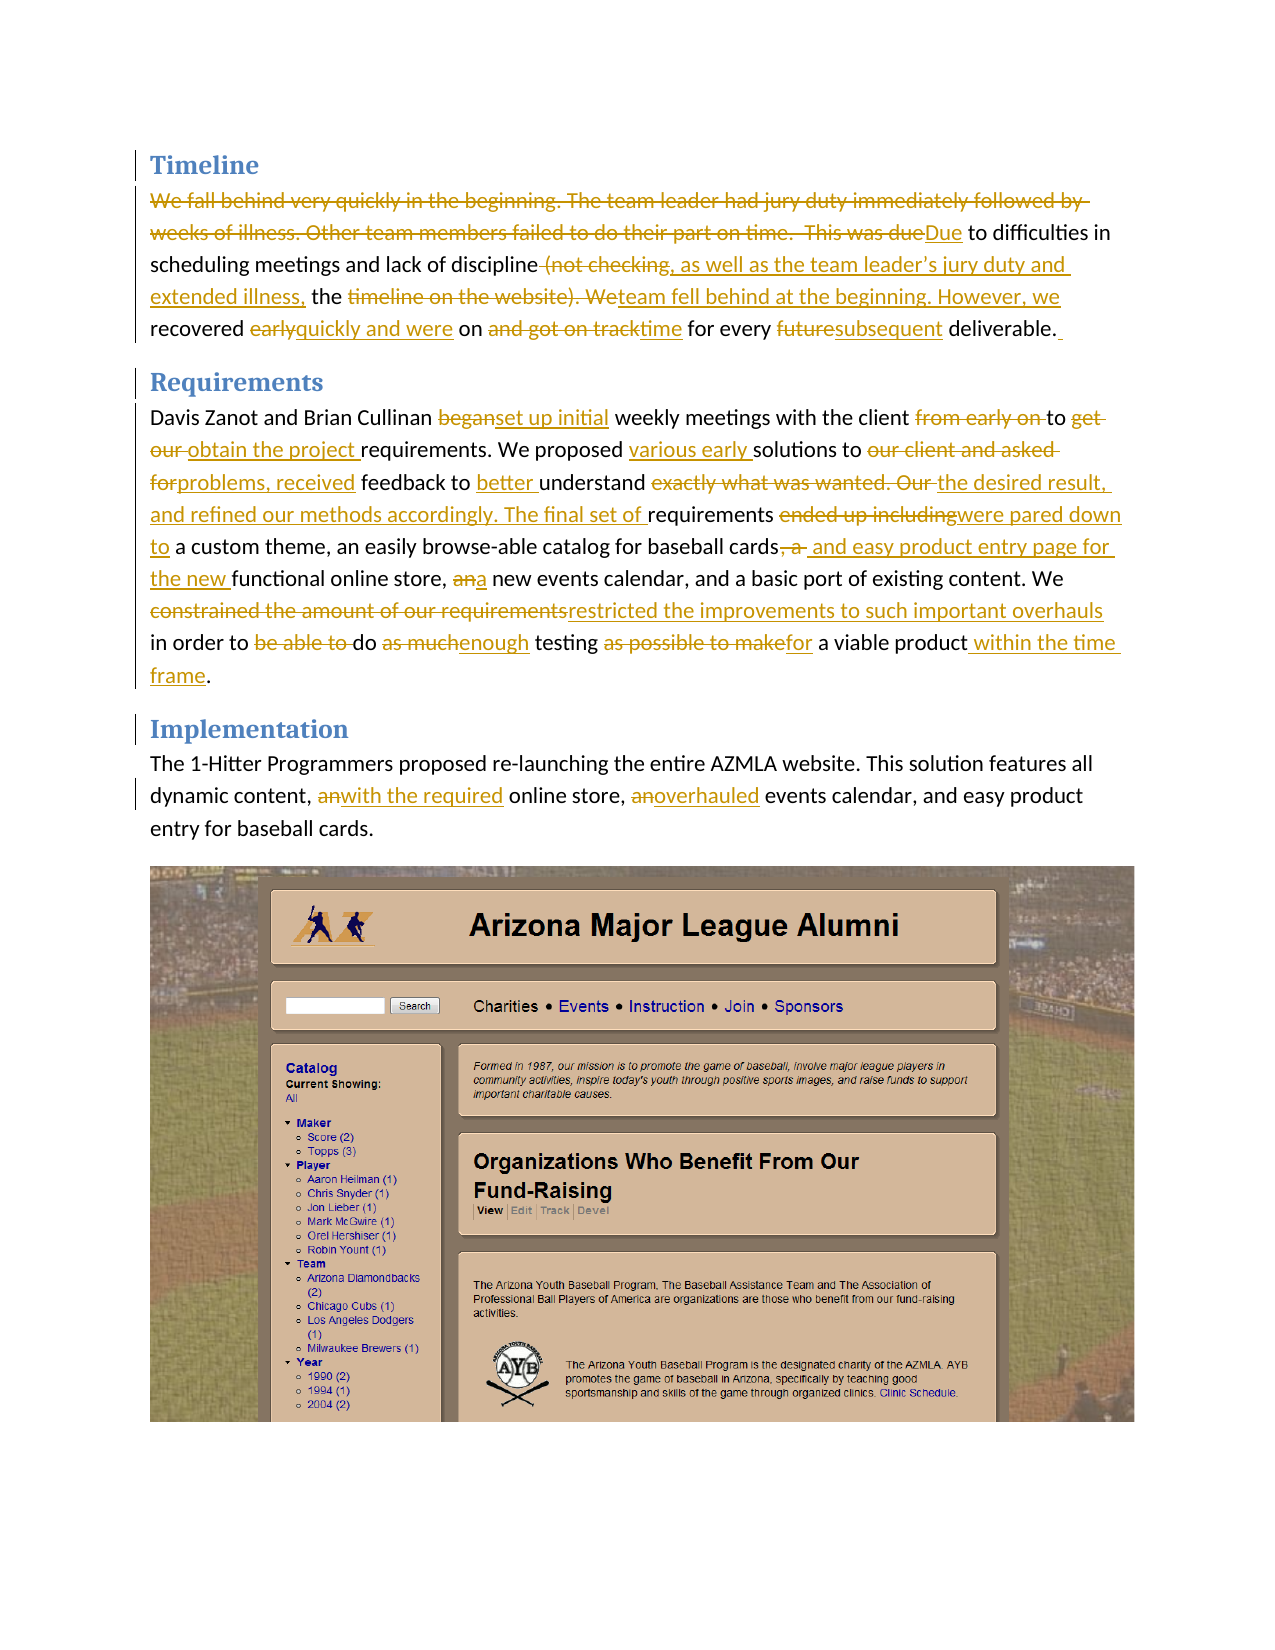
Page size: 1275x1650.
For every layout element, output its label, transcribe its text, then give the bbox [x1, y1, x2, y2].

text The 1-Hitter Programmers proposed re-launching the entire AZMLA website. This solution features all dynamic content, online store, events calendar, and easy product entry for baseball cards. [150, 749, 1125, 842]
text Davis Zanot and Brian Cullinan weekly meetings with the client to requirements. We proposed solutions to feedback to understand requirements a custom theme, an easily browse-able catalog for baseball cardsfunctional online store, new events calendar, and a basic port of existing content. We in order to do testing a viable product. [150, 403, 1125, 689]
subtitle Implementation [150, 714, 1125, 745]
subtitle Timeline [150, 150, 1125, 181]
subtitle Requirements [150, 367, 1125, 399]
text to difficulties in scheduling meetings and lack of discipline the recovered on for every deliverable. [150, 186, 1125, 342]
picture [150, 866, 1135, 1422]
